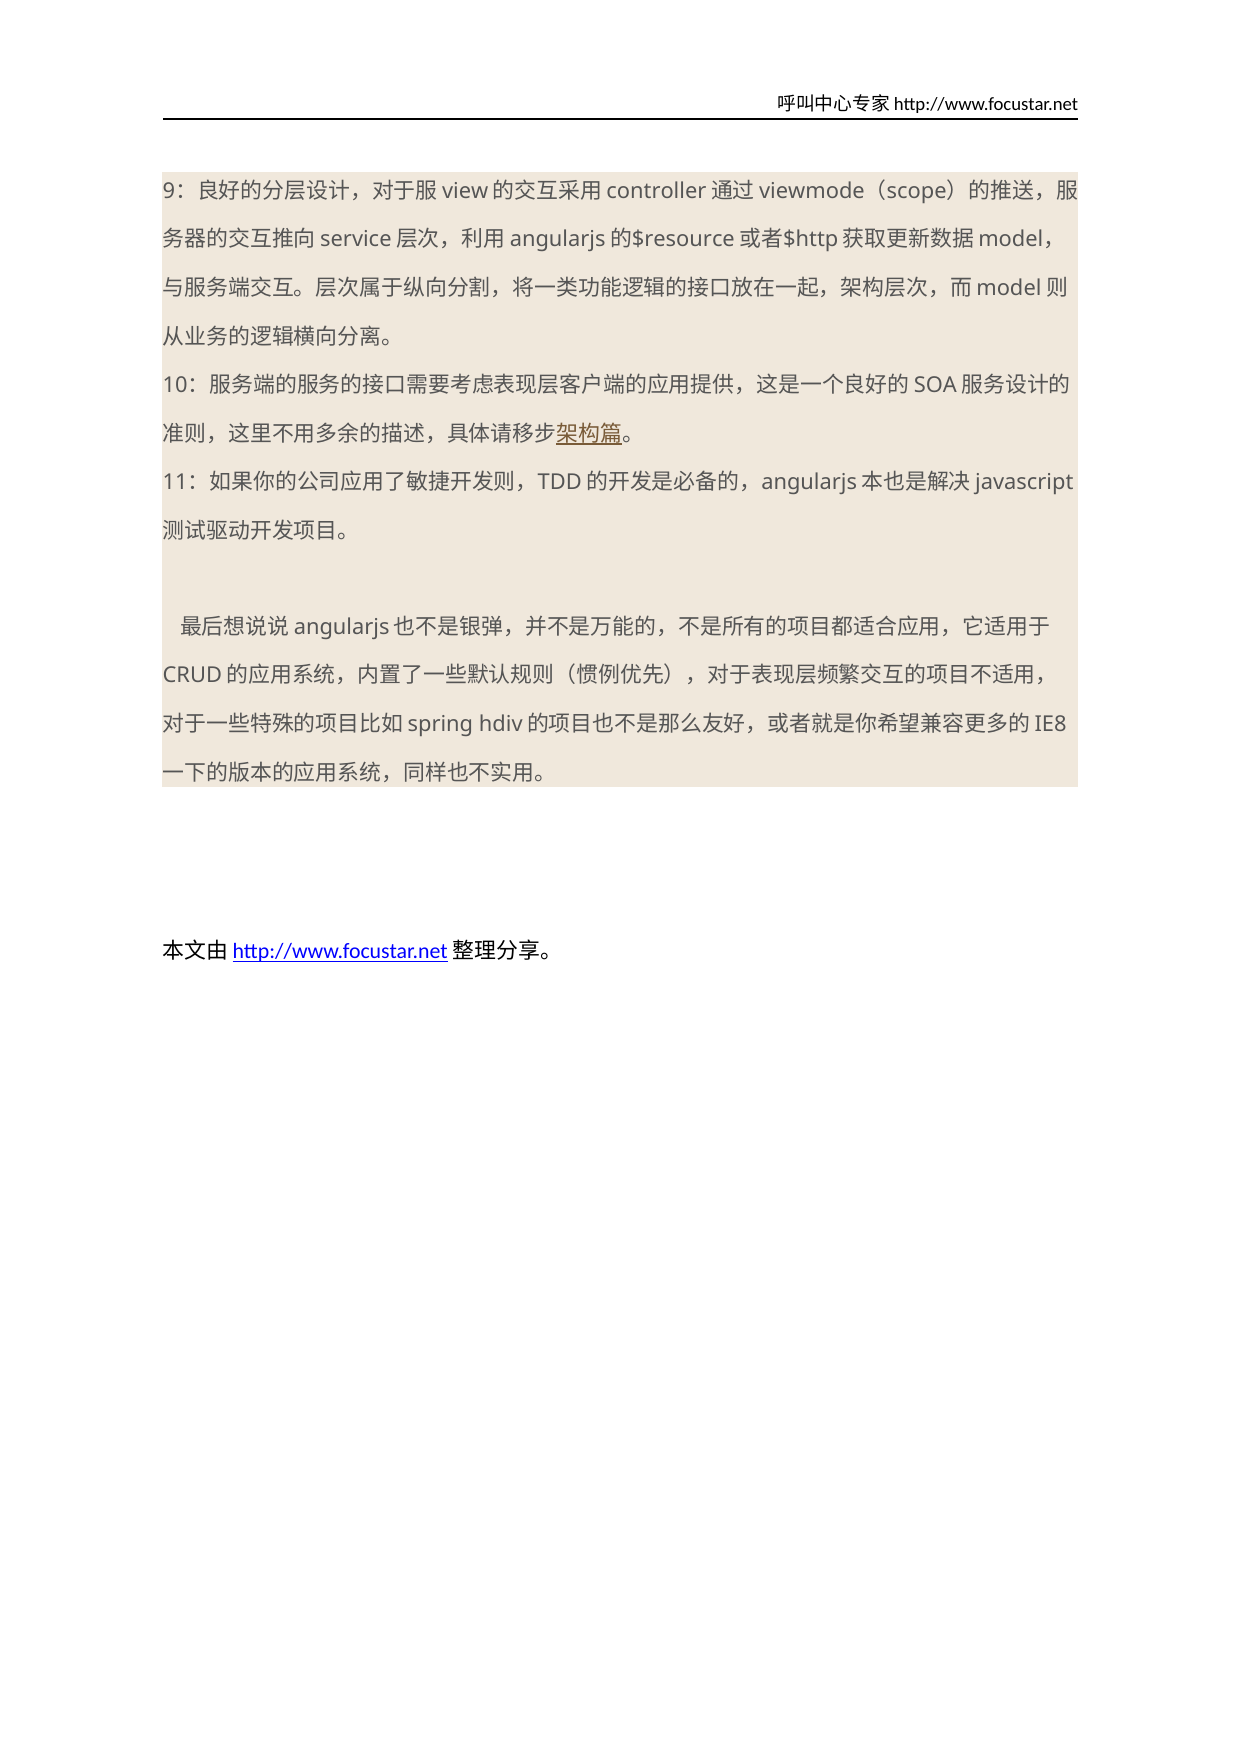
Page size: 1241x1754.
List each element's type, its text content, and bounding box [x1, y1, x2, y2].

text 本文由http://www.focustar.net 整理分享。 [162, 933, 1078, 966]
text 最后想说说angularjs也不是银弹，并不是万能的，不是所有的项目都适合应用，它适用于CRUD的应用系统，内置了一些默认规则（惯例优先），对于表现层频繁交互的项目不适用，对于一些特殊的项目比如spring hdiv的项目也不是那么友好，或者就是你希望兼容更多的IE8一下的版本的应用系统，同样也不实用。 [162, 608, 1078, 787]
text 11：如果你的公司应用了敏捷开发则，TDD的开发是必备的，angularjs本也是解决javascript测试驱动开发项目。 [162, 464, 1078, 545]
text 9：良好的分层设计，对于服view的交互采用controller通过viewmode（scope）的推送，服务器的交互推向service层次，利用angularjs的$resource或者$http获取更新数据model，与服务端交互。层次属于纵向分割，将一类功能逻辑的接口放在一起，架构层次，而model则从业务的逻辑横向分离。 [162, 172, 1078, 351]
text 10：服务端的服务的接口需要考虑表现层客户端的应用提供，这是一个良好的SOA服务设计的准则，这里不用多余的描述，具体请移步架构篇。 [162, 367, 1078, 448]
